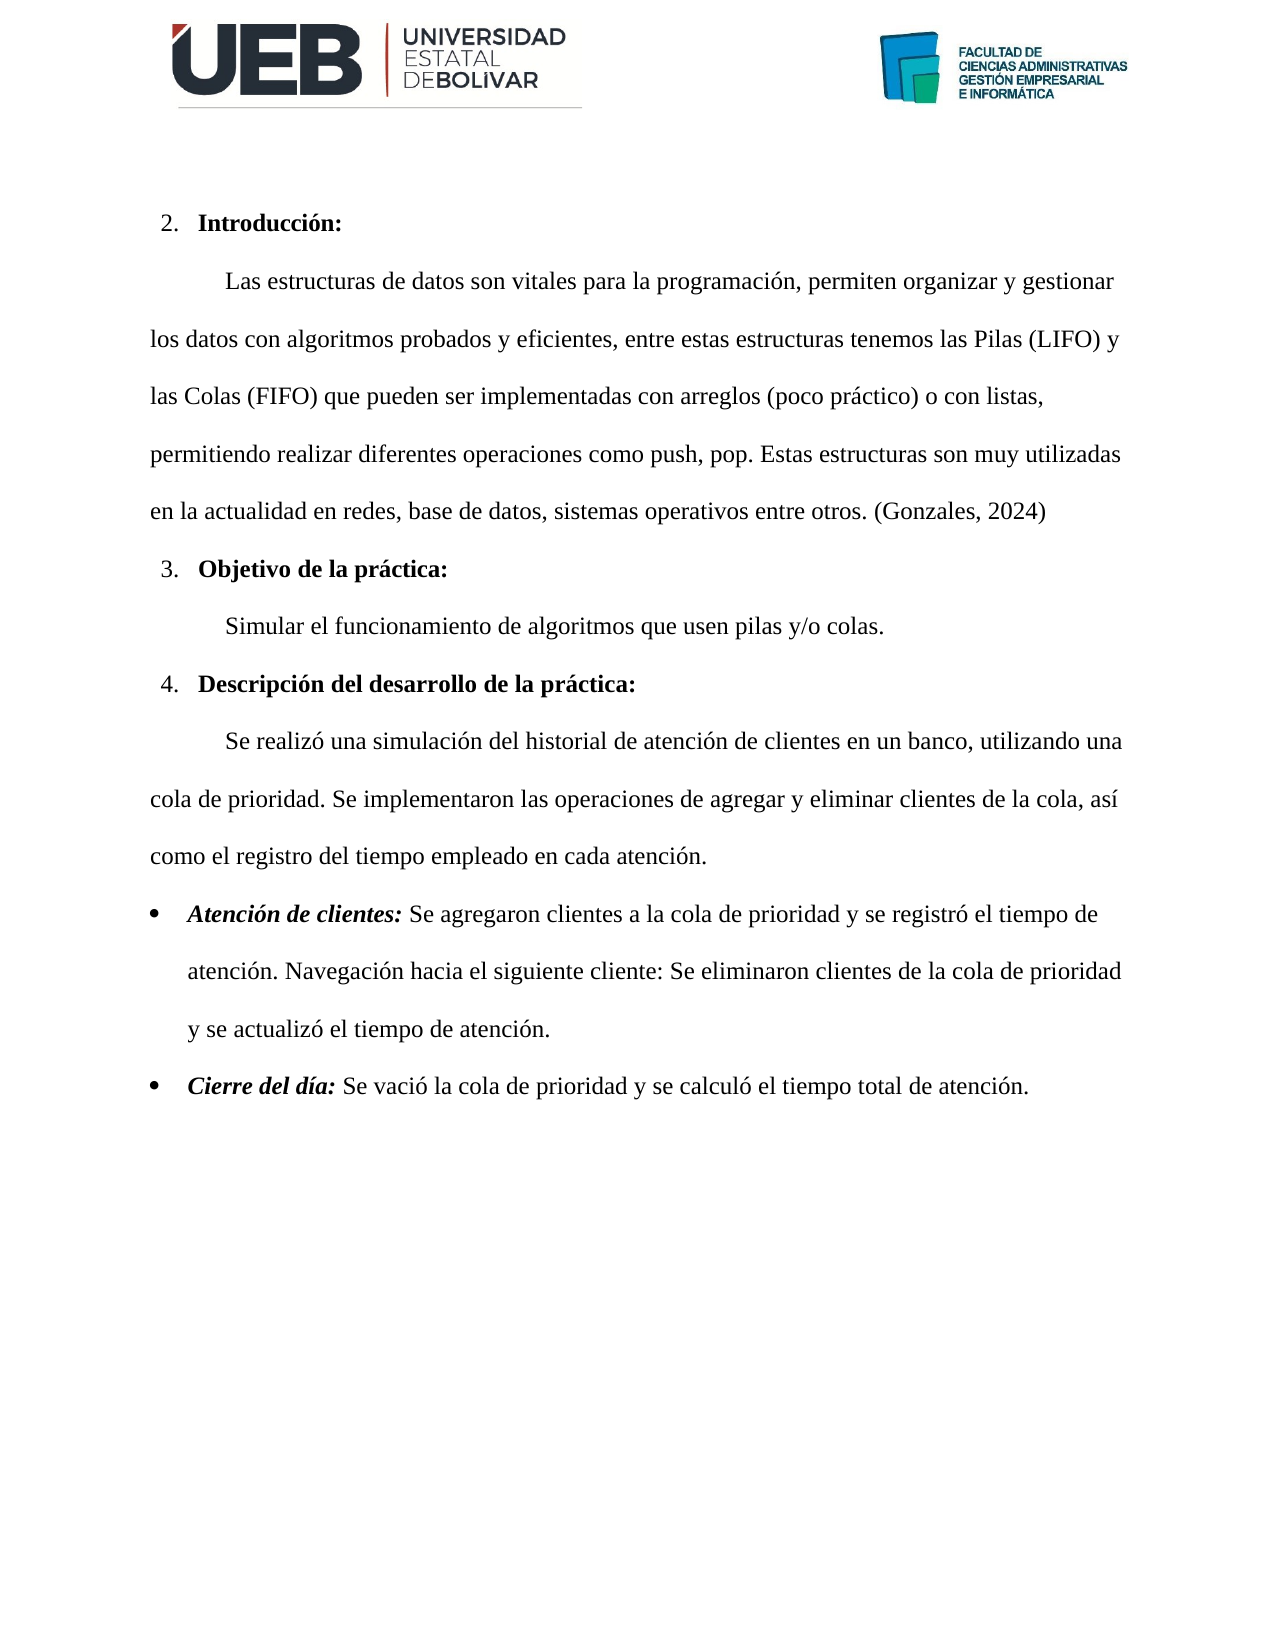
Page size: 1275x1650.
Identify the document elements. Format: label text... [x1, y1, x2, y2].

list Atención de clientes: Se agregaron clientes a la cola de prioridad y se registró el tiempo de atención. Navegación hacia el siguiente cliente: Se eliminaron clientes de la cola de prioridad y se actualizó el tiempo de atención. [150, 899, 1125, 1042]
list Objetivo de la práctica: [160, 554, 1125, 582]
text Se realizó una simulación del historial de atención de clientes en un banco, utilizando una cola de prioridad. Se implementaron las operaciones de agregar y eliminar clientes de la cola, así como el registro del tiempo empleado en cada atención. [150, 726, 1125, 870]
picture [170, 19, 583, 110]
picture [877, 25, 1129, 110]
list Introducción: [160, 208, 1125, 236]
text Simular el funcionamiento de algoritmos que usen pilas y/o colas. [150, 611, 1125, 640]
text Las estructuras de datos son vitales para la programación, permiten organizar y gestionar los datos con algoritmos probados y eficientes, entre estas estructuras tenemos las Pilas (LIFO) y las Colas (FIFO) que pueden ser implementadas con arreglos (poco práctico) o con listas, permitiendo realizar diferentes operaciones como push, pop. Estas estructuras son muy utilizadas en la actualidad en redes, base de datos, sistemas operativos entre otros. [150, 266, 1125, 525]
list Cierre del día: Se vació la cola de prioridad y se calculó el tiempo total de atención. [150, 1071, 1125, 1100]
list Descripción del desarrollo de la práctica: [160, 669, 1125, 697]
